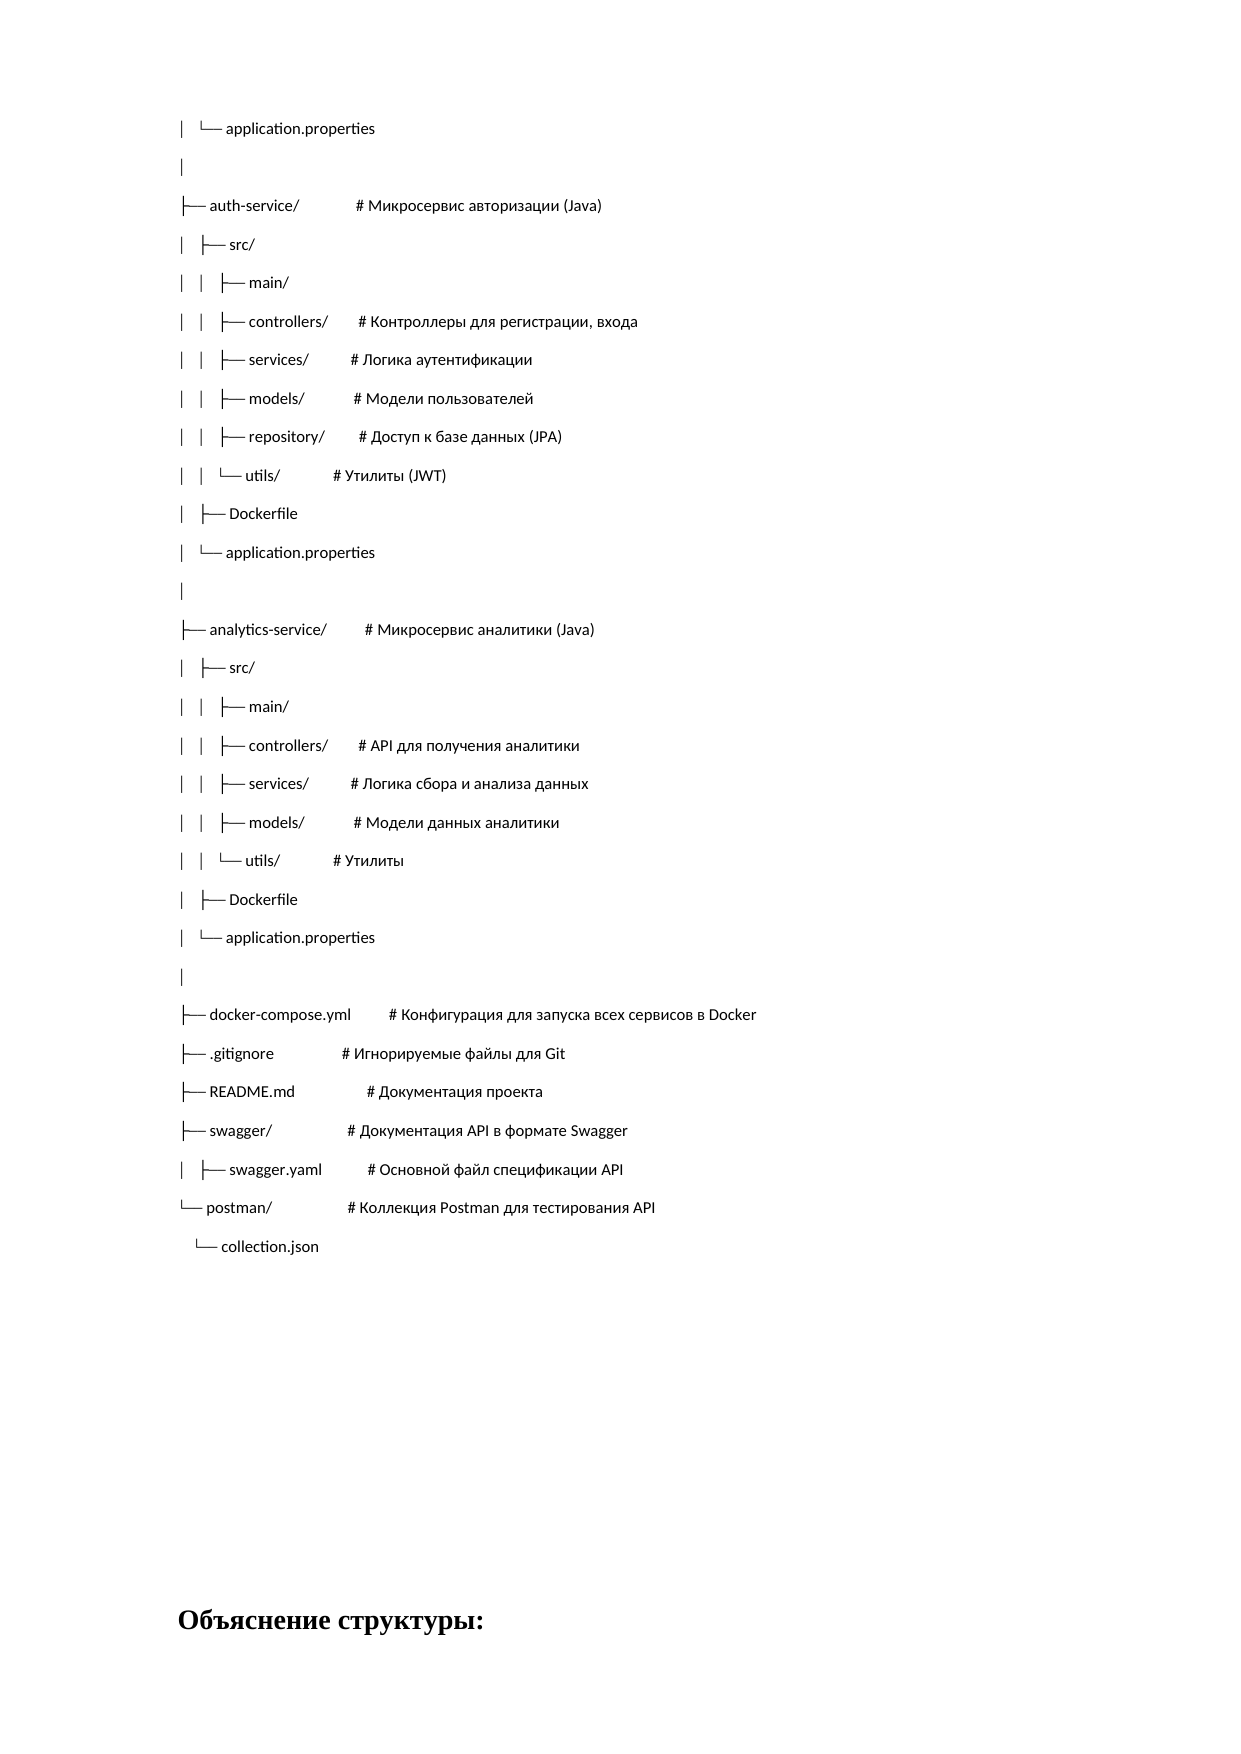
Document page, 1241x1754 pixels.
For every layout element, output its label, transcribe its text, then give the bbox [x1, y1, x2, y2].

text │ └── application.properties [177, 542, 1152, 562]
text │ │ ├── services/ # Логика сбора и анализа данных [177, 773, 1152, 794]
text ├── swagger/ # Документация API в формате Swagger [177, 1120, 1152, 1141]
text │ ├── src/ [204, 658, 1152, 678]
text │ │ ├── controllers/ # Контроллеры для регистрации, входа [177, 311, 1152, 331]
text │ │ ├── controllers/ # API для получения аналитики [177, 735, 1152, 755]
text └── postman/ # Коллекция Postman для тестирования API [177, 1197, 1152, 1218]
text │ ├── Dockerfile [177, 889, 1152, 909]
text ├── .gitignore # Игнорируемые файлы для Git [177, 1043, 1152, 1063]
text │ │ └── utils/ # Утилиты [177, 850, 1152, 871]
text │ [177, 966, 1152, 986]
text │ │ ├── main/ [177, 272, 1152, 293]
text │ │ ├── repository/ # Доступ к базе данных (JPA) [177, 426, 1152, 447]
text ├── docker-compose.yml # Конфигурация для запуска всех сервисов в Docker [177, 1004, 1152, 1025]
text │ ├── src/ [177, 234, 1152, 254]
text │ ├── Dockerfile [177, 503, 1152, 524]
text │ [177, 581, 1152, 601]
text │ │ ├── models/ # Модели данных аналитики [177, 812, 1152, 832]
text ├── README.md # Документация проекта [184, 1082, 1152, 1102]
text │ │ └── utils/ # Утилиты (JWT) [177, 465, 1152, 485]
text ├── auth-service/ # Микросервис авторизации (Java) [177, 195, 1152, 216]
text │ │ ├── models/ # Модели пользователей [177, 388, 1152, 408]
text │ ├── swagger.yaml # Основной файл спецификации API [177, 1159, 1152, 1179]
text │ └── application.properties [177, 927, 1152, 948]
text │ │ ├── services/ # Логика аутентификации [177, 349, 1152, 370]
text │ └── application.properties [177, 118, 1152, 138]
text Объяснение структуры: [177, 1441, 1152, 1635]
text │ │ ├── main/ [177, 696, 1152, 717]
text │ [177, 157, 1152, 177]
text ├── analytics-service/ # Микросервис аналитики (Java) [177, 619, 1152, 639]
text └── collection.json [177, 1236, 1152, 1256]
